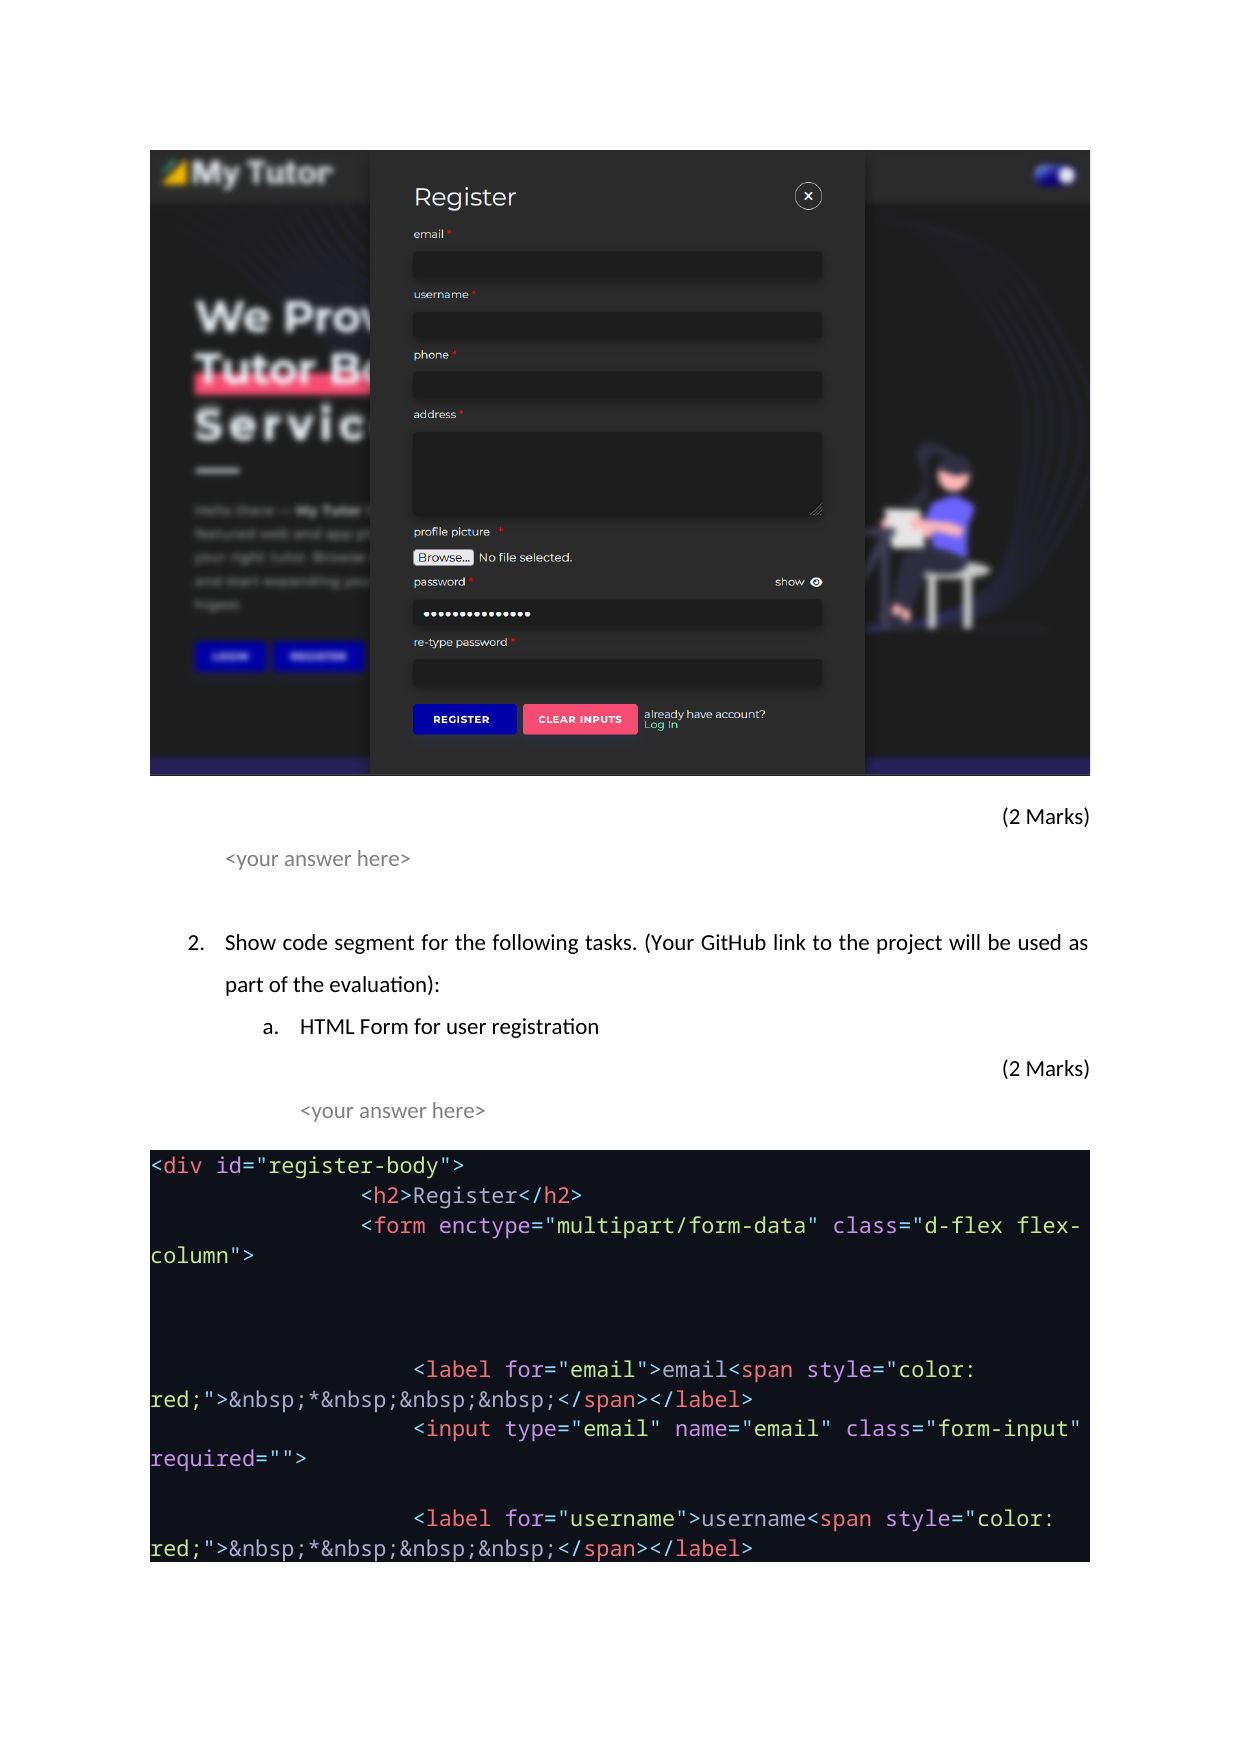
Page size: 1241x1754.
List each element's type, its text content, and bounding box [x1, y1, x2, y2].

text <input type="email" name="email" class="form-input" required=""> [150, 1413, 1090, 1473]
list <your answer here> [225, 1096, 1090, 1124]
text <form enctype="multipart/form-data" class="d-flex flex-column"> [150, 1210, 1090, 1269]
text <h2>Register</h2> [150, 1180, 1090, 1210]
list HTML Form for user registration [262, 1012, 1090, 1040]
list (2 Marks) [225, 802, 1090, 830]
list Show code segment for the following tasks. (Your GitHub link to the project will be used as part of the evaluation): [187, 928, 1090, 998]
list <your answer here> [225, 844, 1090, 872]
text <div id="register-body"> [150, 1150, 1090, 1180]
text <label for="email">email<span style="color: red;">&nbsp;*&nbsp;&nbsp;&nbsp;</span></label> [150, 1354, 1090, 1413]
list (2 Marks) [225, 1054, 1090, 1082]
text <label for="username">username<span style="color: red;">&nbsp;*&nbsp;&nbsp;&nbsp;</span></label> [150, 1503, 1090, 1562]
picture [150, 150, 1091, 776]
